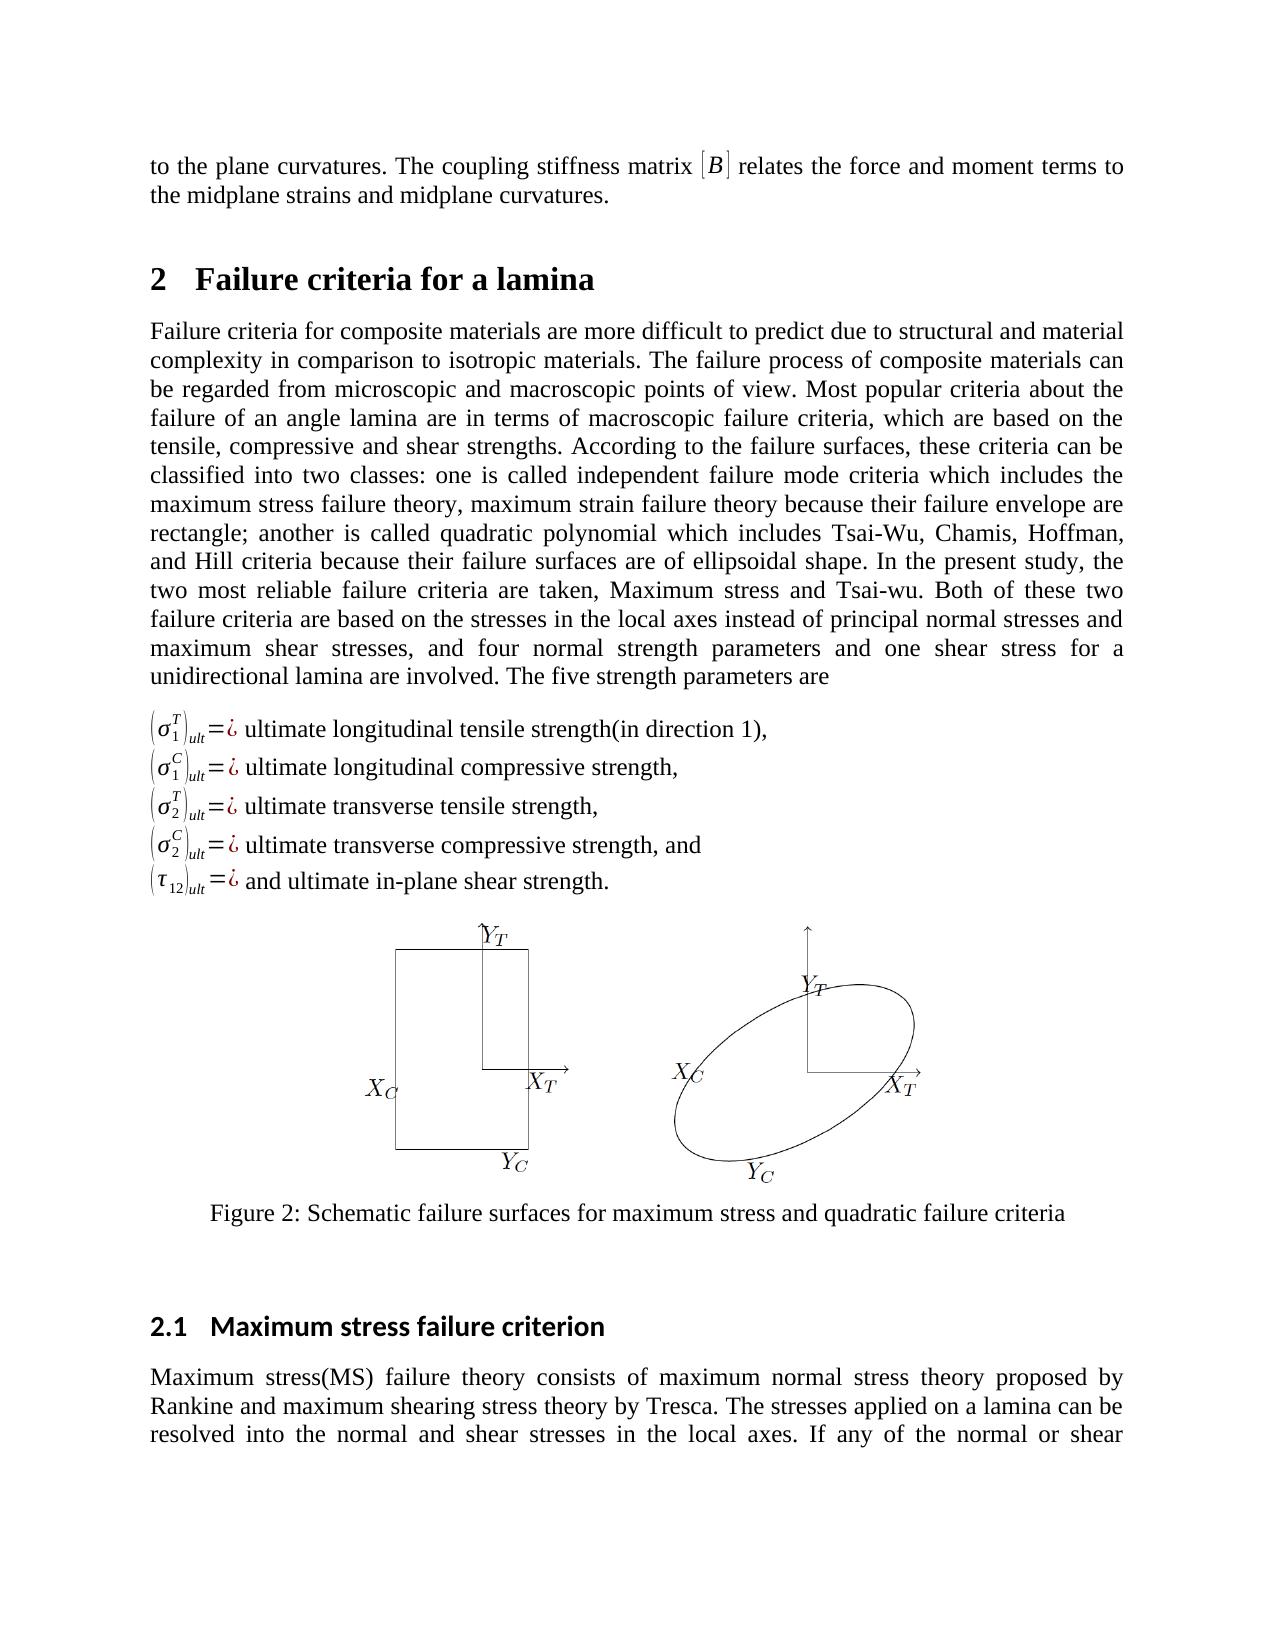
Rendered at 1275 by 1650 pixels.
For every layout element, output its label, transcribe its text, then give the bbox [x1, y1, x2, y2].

subtitle Maximum stress failure criterion [150, 1308, 1125, 1343]
text ultimate longitudinal compressive strength, [150, 747, 1125, 786]
text and ultimate in-plane shear strength. [150, 863, 1125, 898]
text ultimate transverse compressive strength, and [150, 825, 1125, 863]
subtitle Failure criteria for a lamina [150, 259, 1125, 298]
text Failure criteria for composite materials are more difficult to predict due to structural and material complexity in comparison to isotropic materials. The failure process of composite materials can be regarded from microscopic and macroscopic points of view. Most popular criteria about the failure of an angle lamina are in terms of macroscopic failure criteria, which are based on the tensile, compressive and shear strengths. According to the failure surfaces, these criteria can be classified into two classes: one is called independent failure mode criteria which includes the maximum stress failure theory, maximum strain failure theory because their failure envelope are rectangle; another is called quadratic polynomial which includes Tsai-Wu, Chamis, Hoffman, and Hill criteria because their failure surfaces are of ellipsoidal shape. In the present study, the two most reliable failure criteria are taken, Maximum stress and Tsai-wu. Both of these two failure criteria are based on the stresses in the local axes instead of principal normal stresses and maximum shear stresses, and four normal strength parameters and one shear stress for a unidirectional lamina are involved. The five strength parameters are [150, 316, 1125, 690]
picture [338, 898, 937, 1199]
text ultimate transverse tensile strength, [150, 786, 1125, 825]
text ultimate longitudinal tensile strength(in direction 1), [150, 709, 1125, 747]
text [150, 150, 1125, 209]
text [150, 1362, 1125, 1448]
